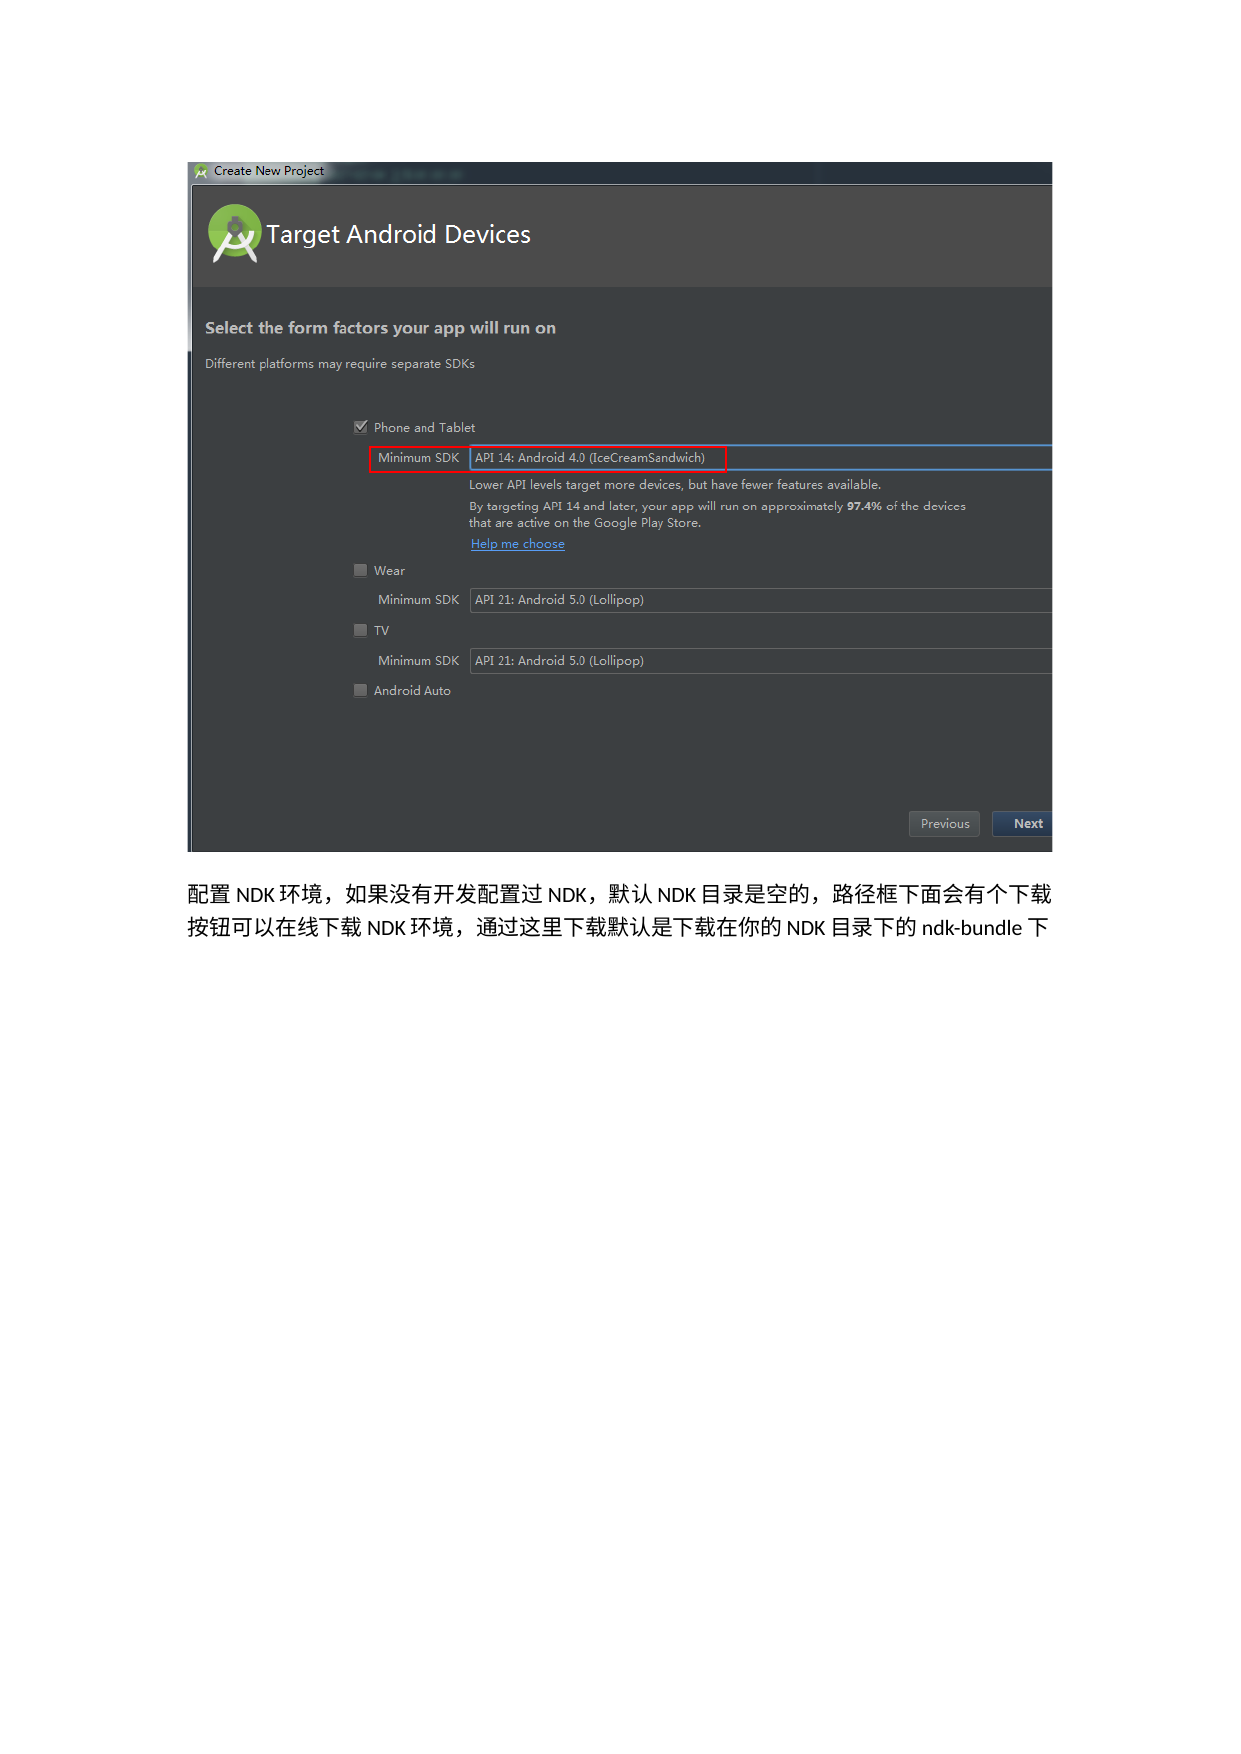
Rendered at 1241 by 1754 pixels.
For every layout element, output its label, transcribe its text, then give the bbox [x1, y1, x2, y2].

text 配置NDK环境，如果没有开发配置过NDK，默认NDK目录是空的，路径框下面会有个下载按钮可以在线下载NDK环境，通过这里下载默认是下载在你的NDK目录下的ndk-bundle下 [187, 877, 1053, 942]
picture [187, 162, 1053, 852]
